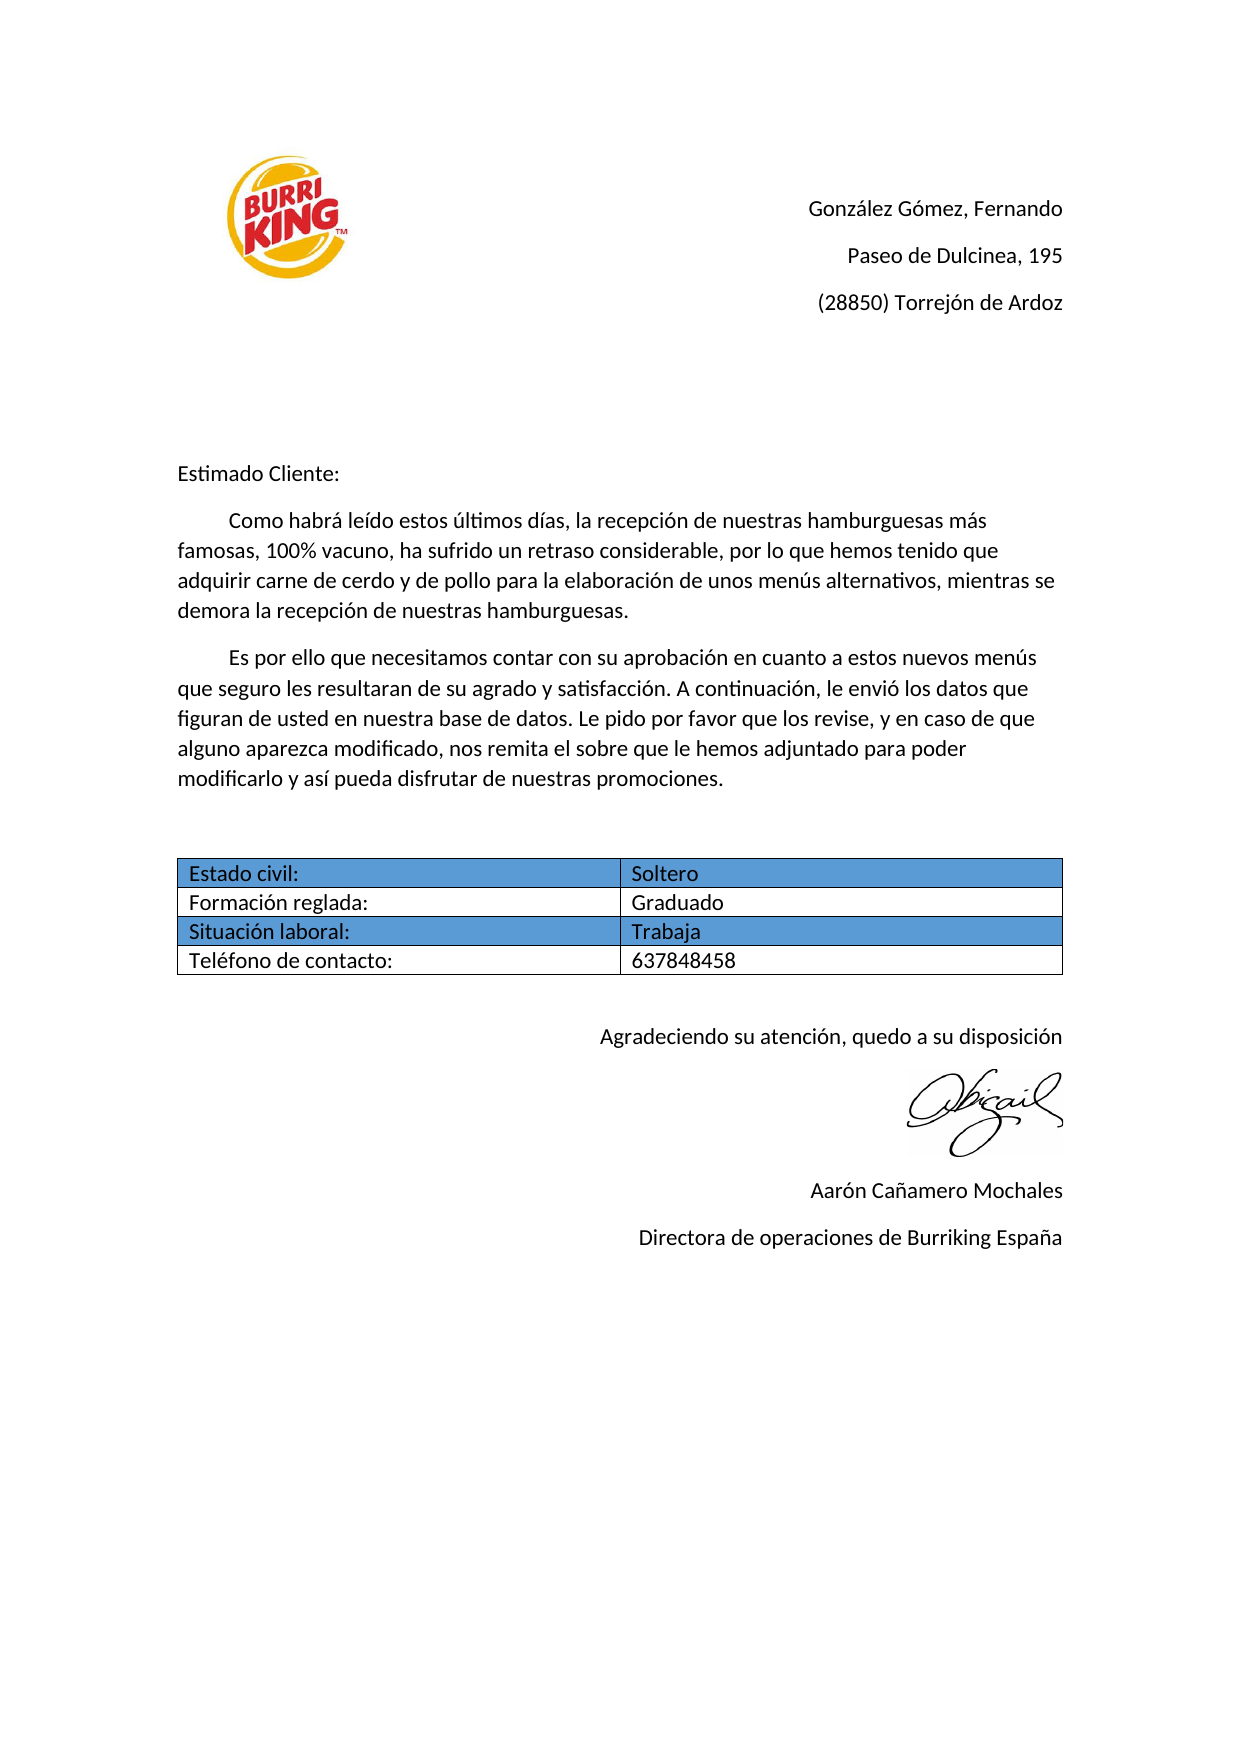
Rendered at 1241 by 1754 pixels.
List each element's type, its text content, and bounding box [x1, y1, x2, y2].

text González Gómez, Fernando [400, 194, 1063, 222]
table_cell 637848458 [621, 946, 1062, 974]
text Estimado Cliente: [177, 459, 1063, 487]
table_cell Situación laboral: [178, 917, 620, 945]
table_header Estado civil: [178, 859, 620, 887]
text Es por ello que necesitamos contar con su aprobación en cuanto a estos nuevos menús que seguro les resultaran de su agrado y satisfacción. A continuación, le envió los datos que figuran de usted en nuestra base de datos. Le pido por favor que los revise, y en caso de que alguno aparezca modificado, nos remita el sobre que le hemos adjuntado para poder modificarlo y así pueda disfrutar de nuestras promociones. [177, 643, 1063, 792]
text Directora de operaciones de Burriking España [177, 1223, 1063, 1251]
table_cell Teléfono de contacto: [178, 946, 620, 974]
table_cell Formación reglada: [178, 888, 620, 916]
text Paseo de Dulcinea, 195 [400, 241, 1063, 269]
table_cell Trabaja [621, 917, 1062, 945]
picture [177, 147, 400, 287]
text (28850) Torrejón de Ardoz [177, 288, 1063, 316]
text Aarón Cañamero Mochales [177, 1176, 1063, 1204]
text Agradeciendo su atención, quedo a su disposición [177, 1022, 1063, 1050]
table_cell Graduado [621, 888, 1062, 916]
picture [906, 1069, 1064, 1157]
table_header Soltero [621, 859, 1062, 887]
text Como habrá leído estos últimos días, la recepción de nuestras hamburguesas más famosas, 100% vacuno, ha sufrido un retraso considerable, por lo que hemos tenido que adquirir carne de cerdo y de pollo para la elaboración de unos menús alternativos, mientras se demora la recepción de nuestras hamburguesas. [177, 506, 1063, 624]
